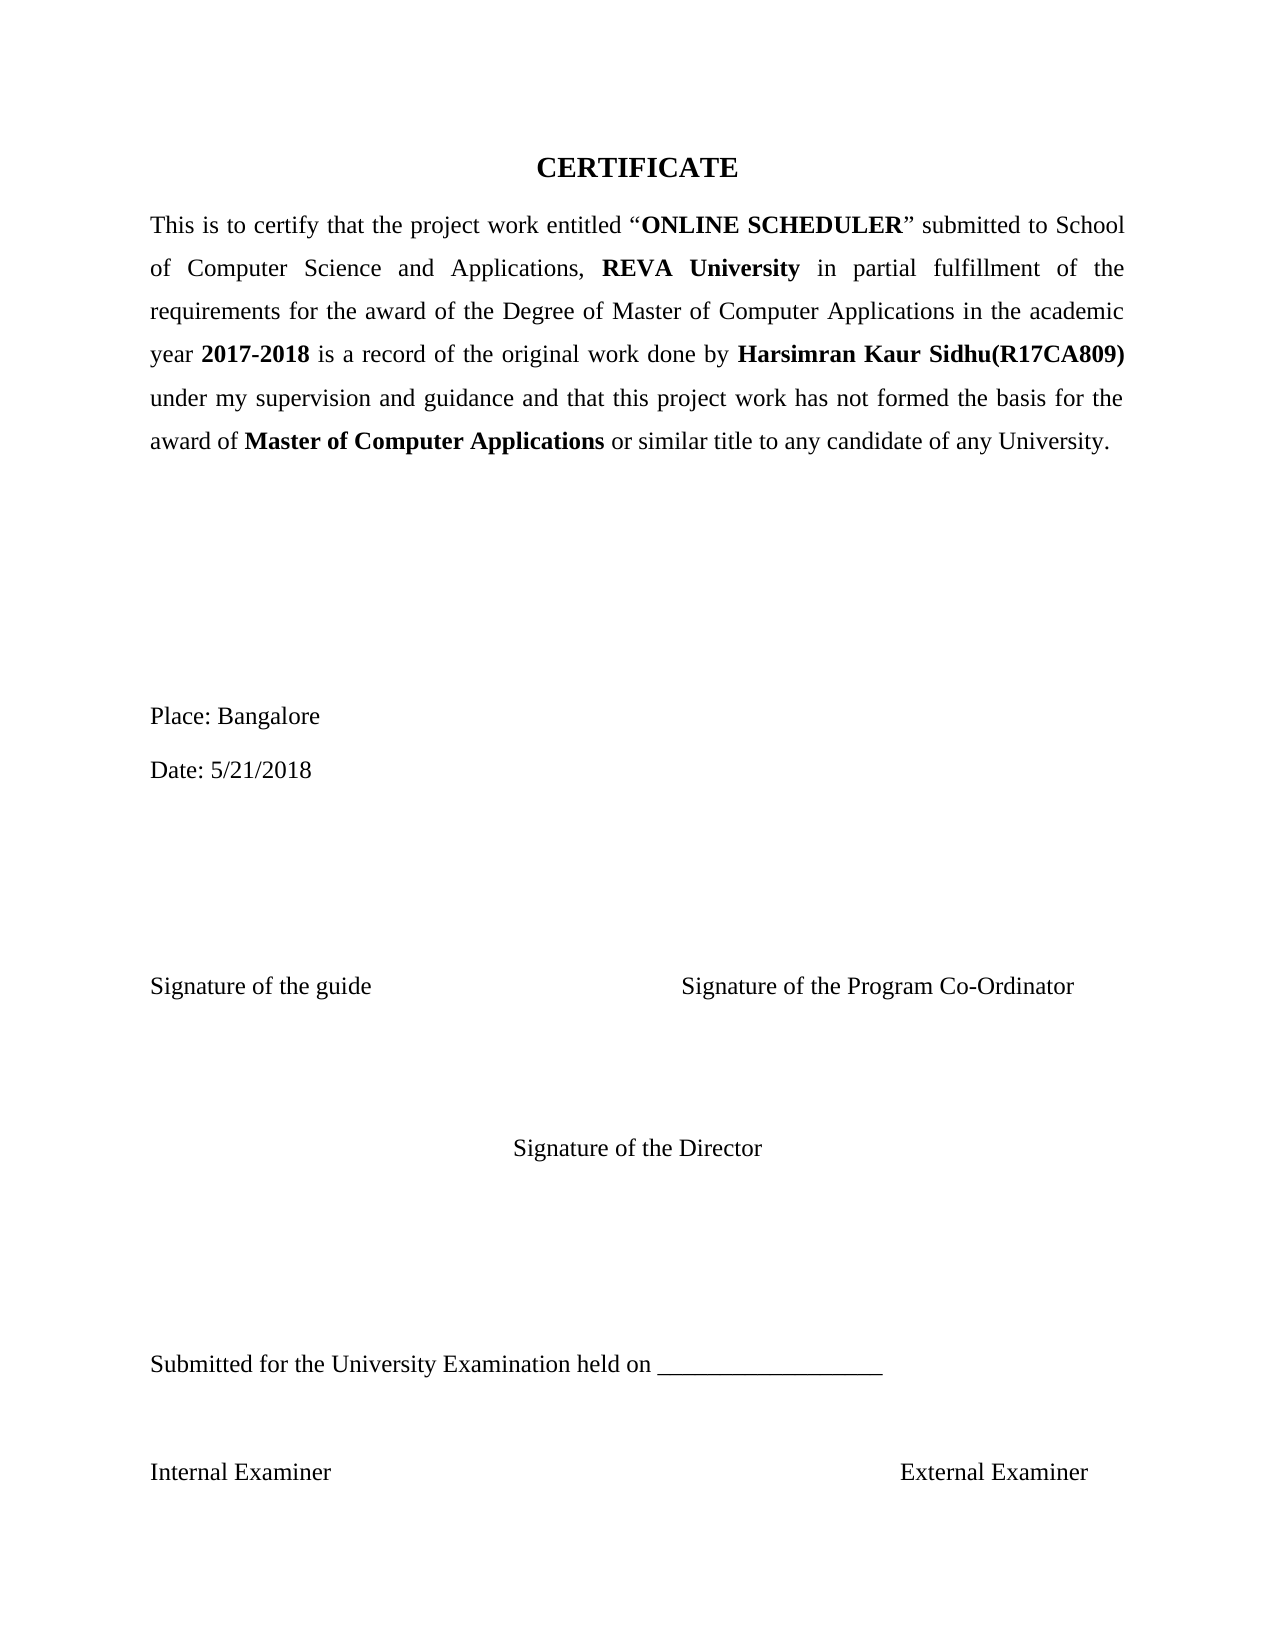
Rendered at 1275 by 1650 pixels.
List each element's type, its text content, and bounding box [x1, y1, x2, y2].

text Signature of the guide Signature of the Program Co-Ordinator [150, 971, 1125, 1000]
text CERTIFICATE [150, 150, 1125, 183]
text Place: Bangalore [150, 701, 1125, 730]
text Submitted for the University Examination held on __________________ [150, 1349, 1125, 1378]
text Date: 5/21/2018 [150, 755, 1125, 784]
text This is to certify that the project work entitled “ONLINE SCHEDULER” submitted to School of Computer Science and Applications, REVA University in partial fulfillment of the requirements for the award of the Degree of Master of Computer Applications in the academic year 2017-2018 is a record of the original work done by Harsimran Kaur Sidhu(R17CA809) under my supervision and guidance and that this project work has not formed the basis for the award of Master of Computer Applications or similar title to any candidate of any University. [150, 210, 1125, 454]
text Internal Examiner External Examiner [150, 1457, 1125, 1486]
text Signature of the Director [150, 1133, 1125, 1162]
